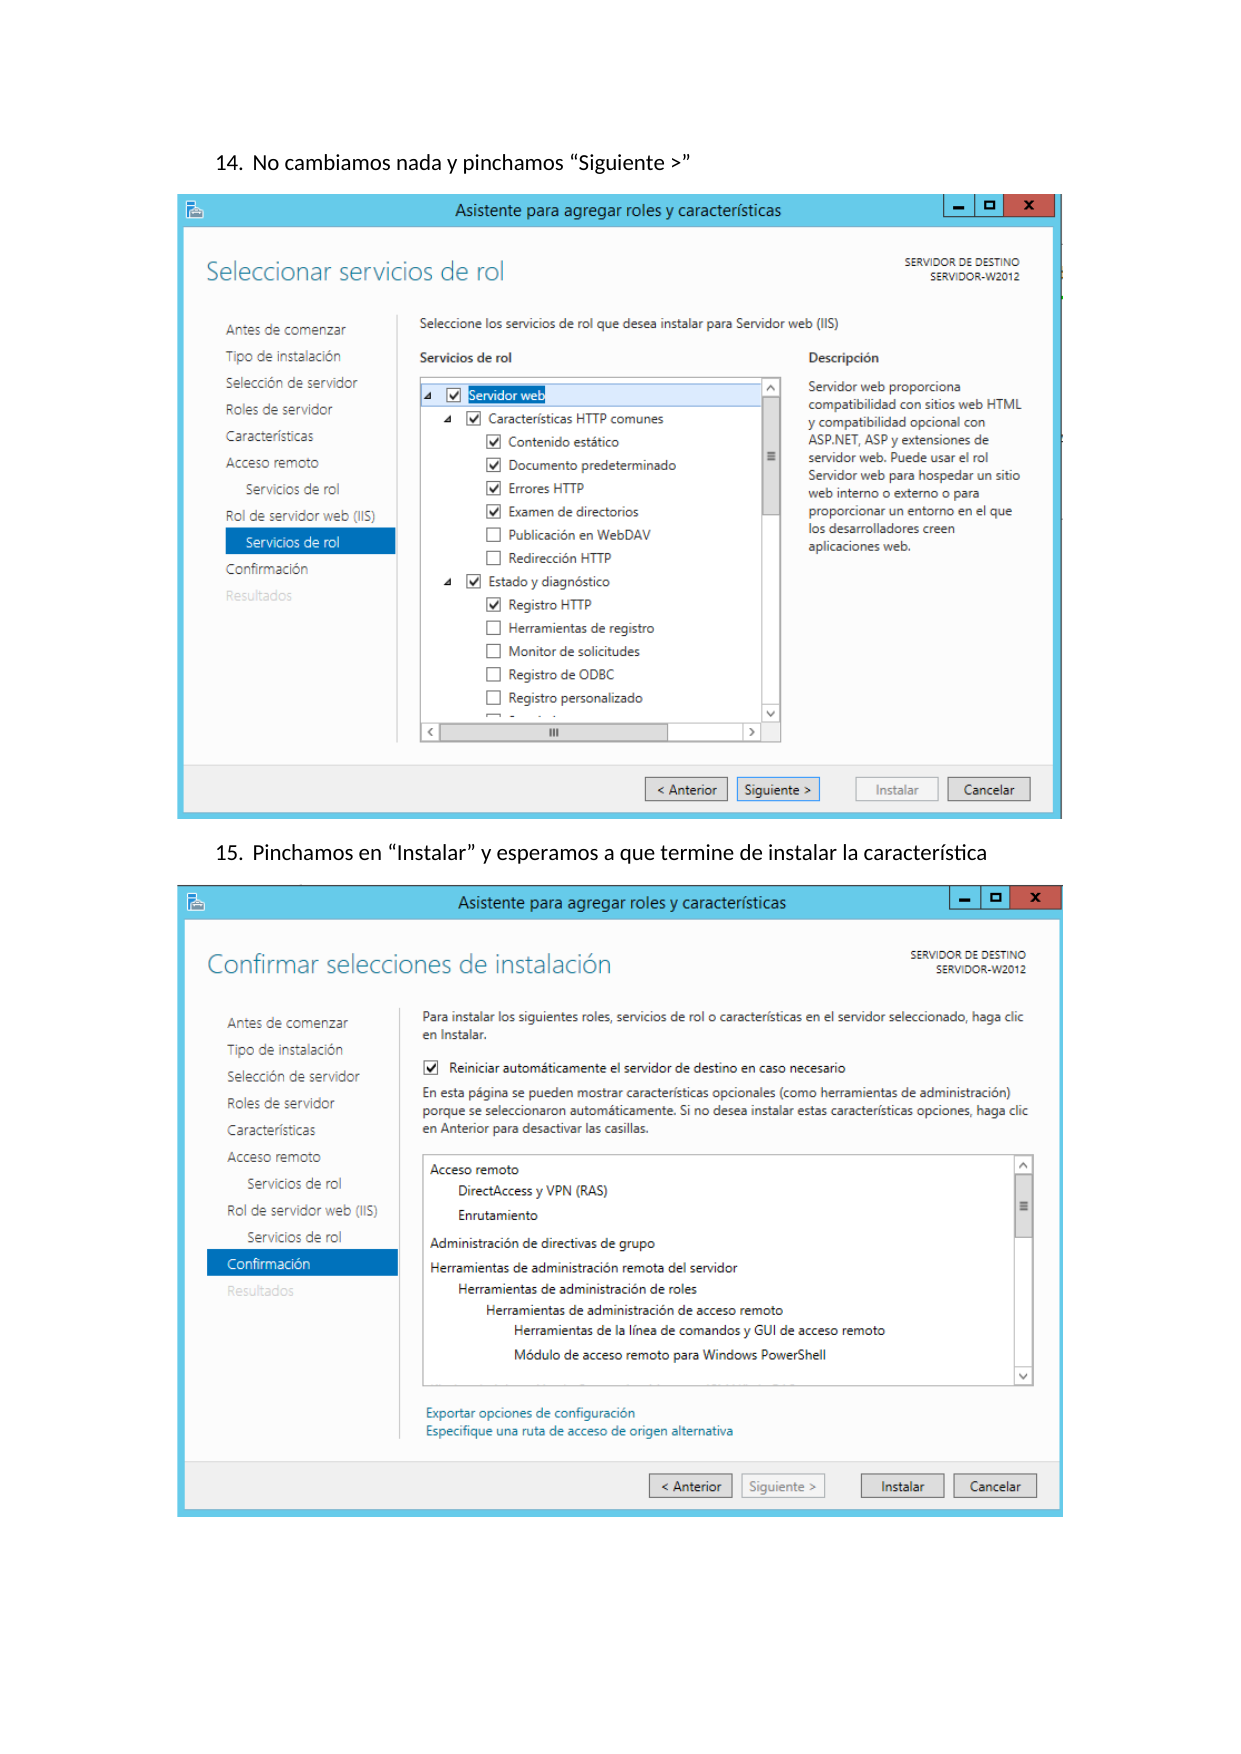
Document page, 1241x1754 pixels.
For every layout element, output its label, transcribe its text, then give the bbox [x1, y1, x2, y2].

picture [177, 194, 1063, 819]
list No cambiamos nada y pinchamos “Siguiente >” [215, 148, 1063, 176]
list Pinchamos en “Instalar” y esperamos a que termine de instalar la característica [215, 838, 1063, 866]
picture [177, 884, 1063, 1517]
